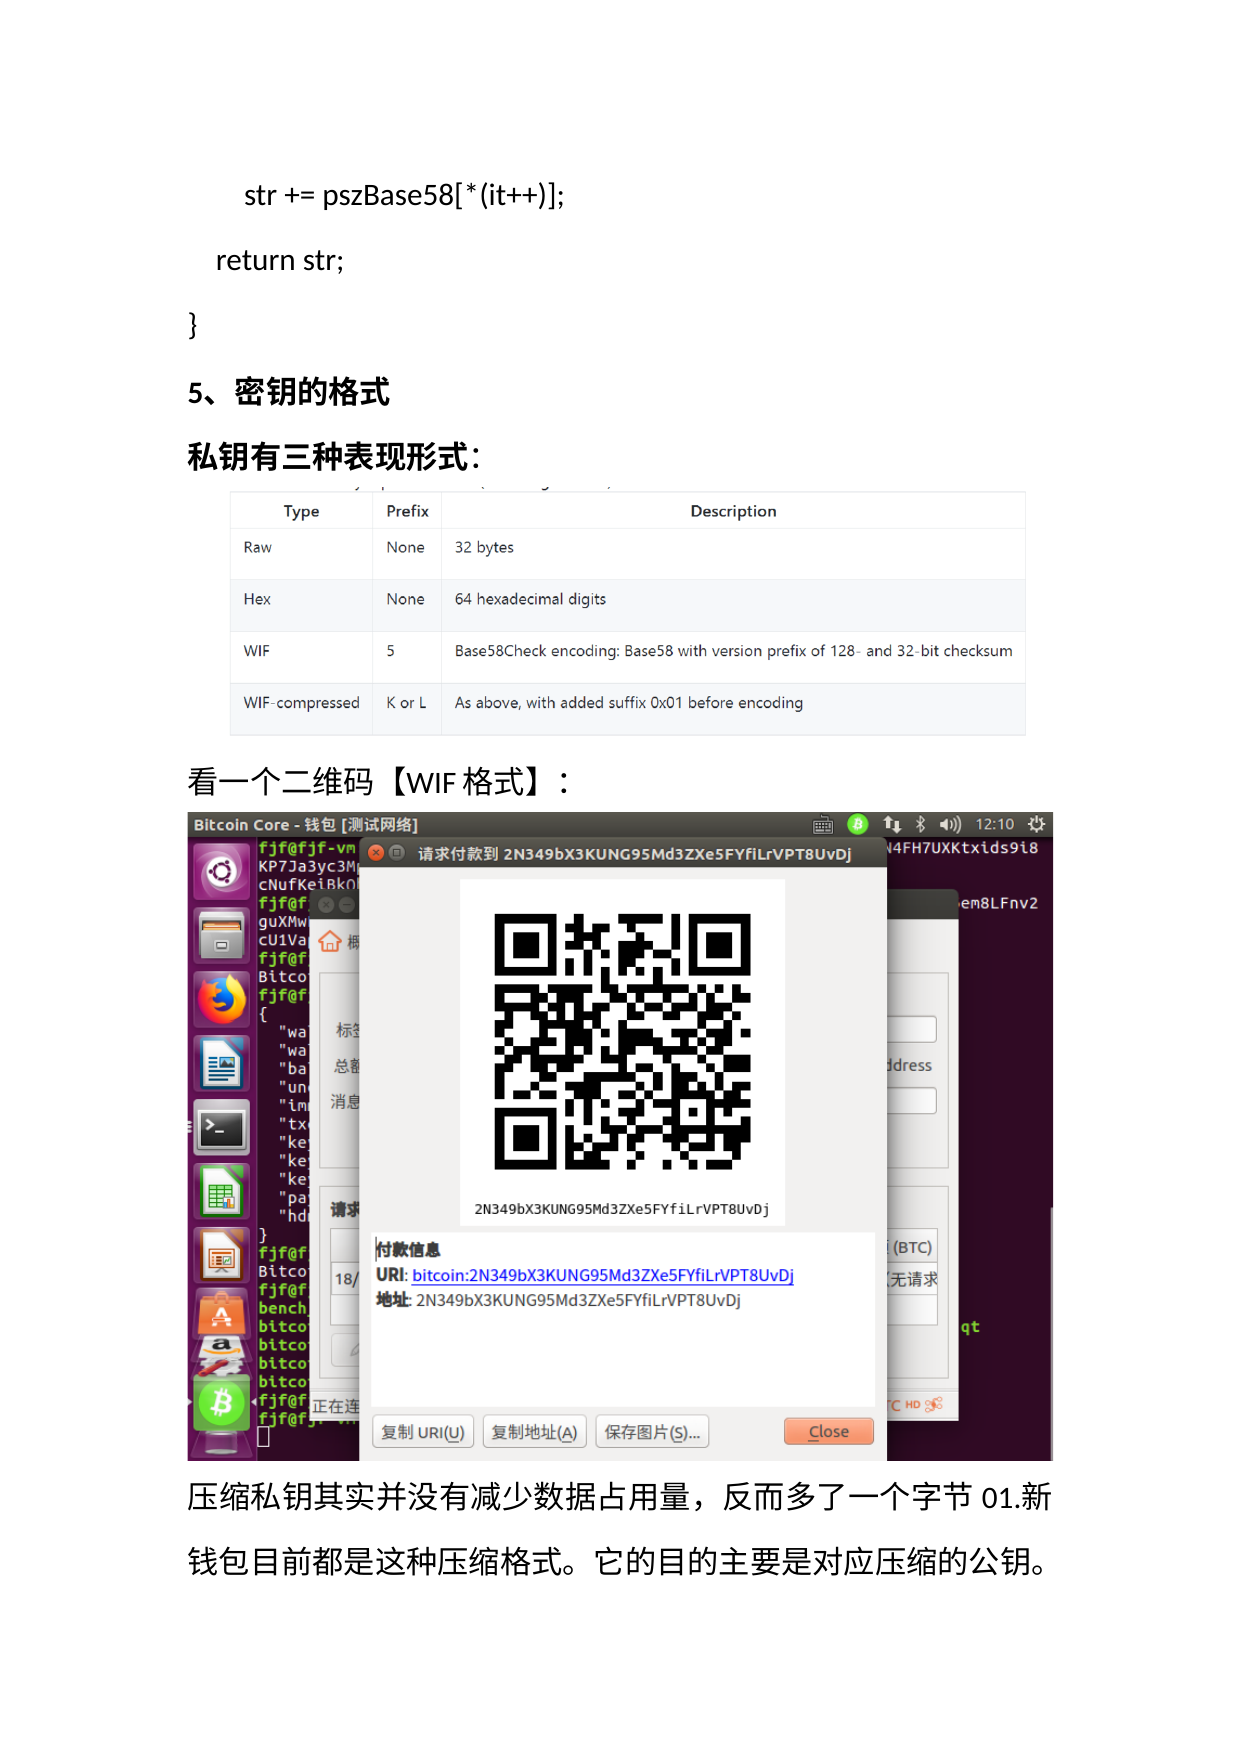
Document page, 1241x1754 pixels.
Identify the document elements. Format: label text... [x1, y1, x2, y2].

text 5、密钥的格式 [187, 357, 1053, 422]
text } [187, 292, 1053, 357]
text 压缩私钥其实并没有减少数据占用量，反而多了一个字节01.新钱包目前都是这种压缩格式。它的目的主要是对应压缩的公钥。 [187, 1462, 1053, 1592]
text 私钥有三种表现形式： [187, 422, 1053, 487]
picture [187, 812, 1054, 1461]
text str += pszBase58[*(it++)]; [187, 162, 1053, 227]
text 看一个二维码【WIF格式】： [187, 747, 1053, 812]
text return str; [187, 227, 1053, 292]
picture [187, 487, 1053, 741]
